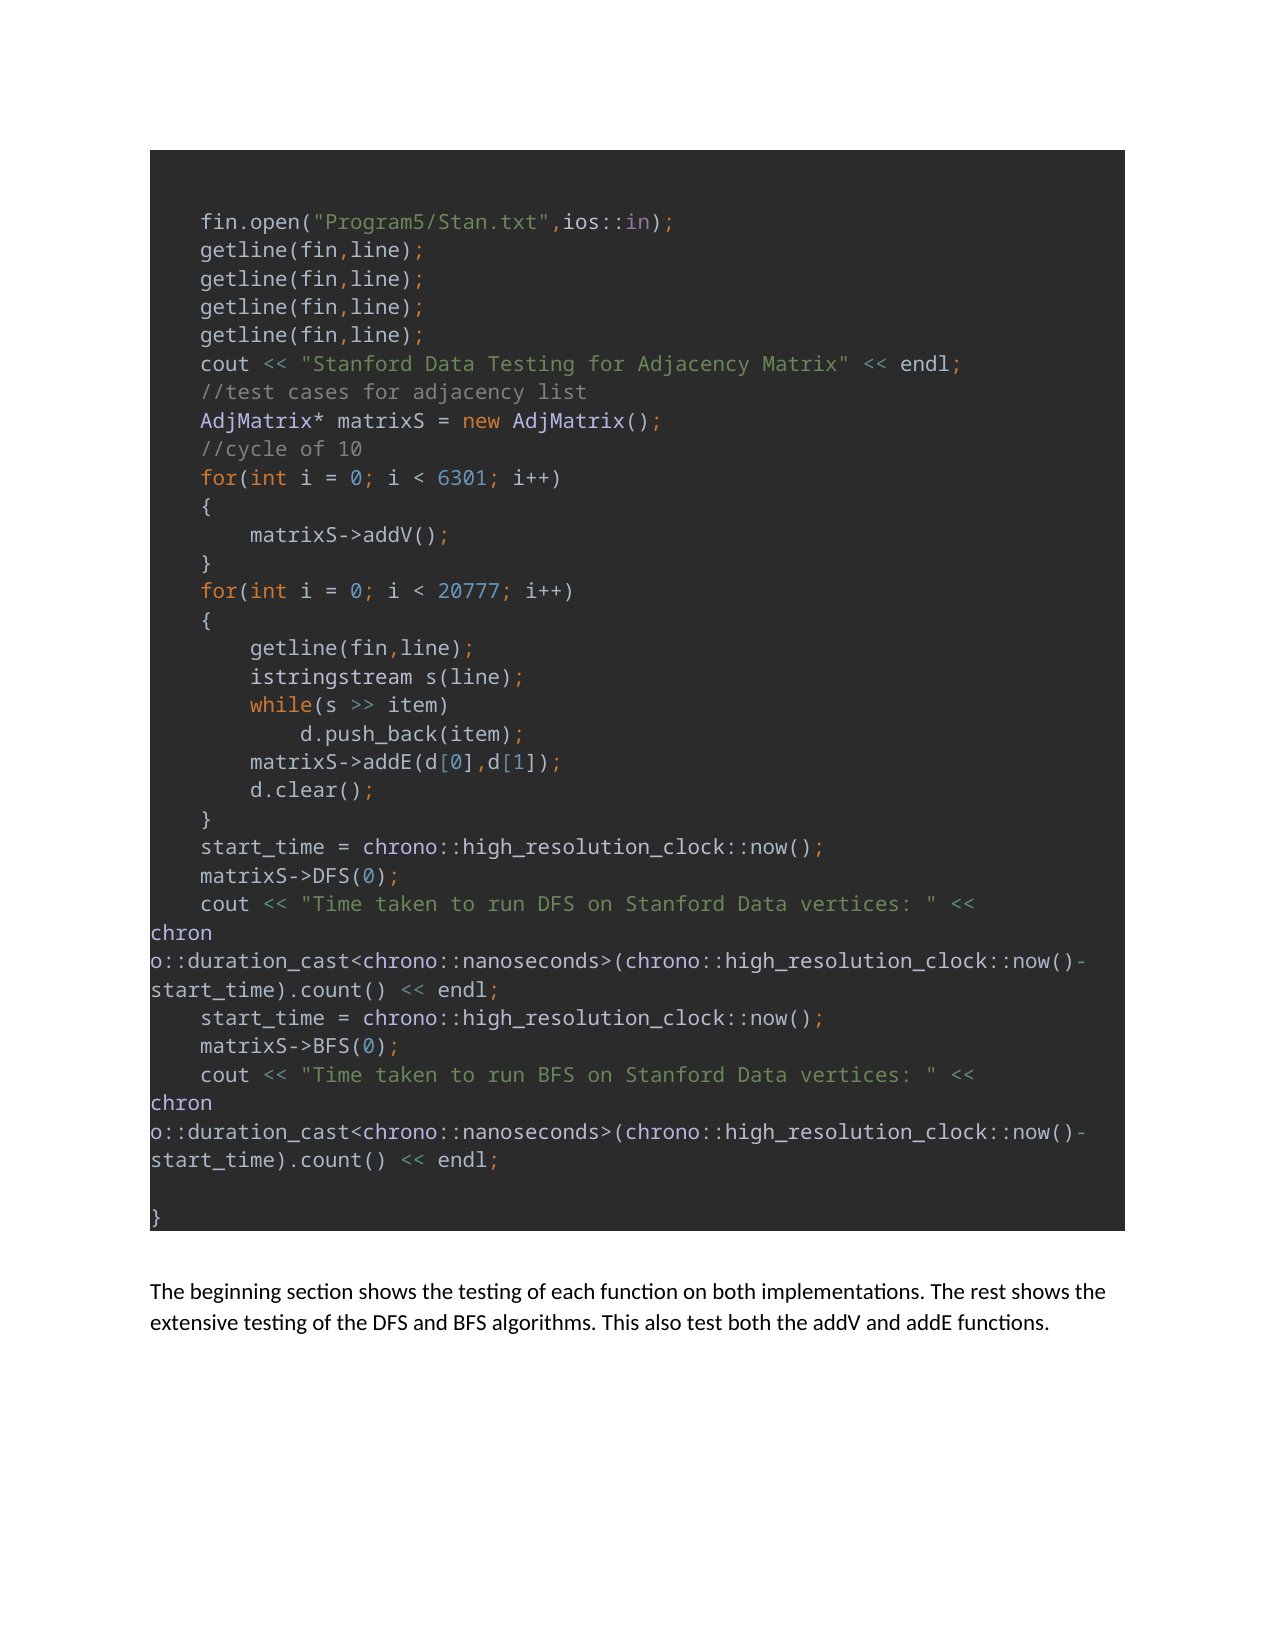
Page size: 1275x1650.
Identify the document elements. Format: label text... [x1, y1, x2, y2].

text The beginning section shows the testing of each function on both implementations. The rest shows the extensive testing of the DFS and BFS algorithms. This also test both the addV and addE functions. [150, 1277, 1125, 1336]
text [150, 150, 1125, 1231]
